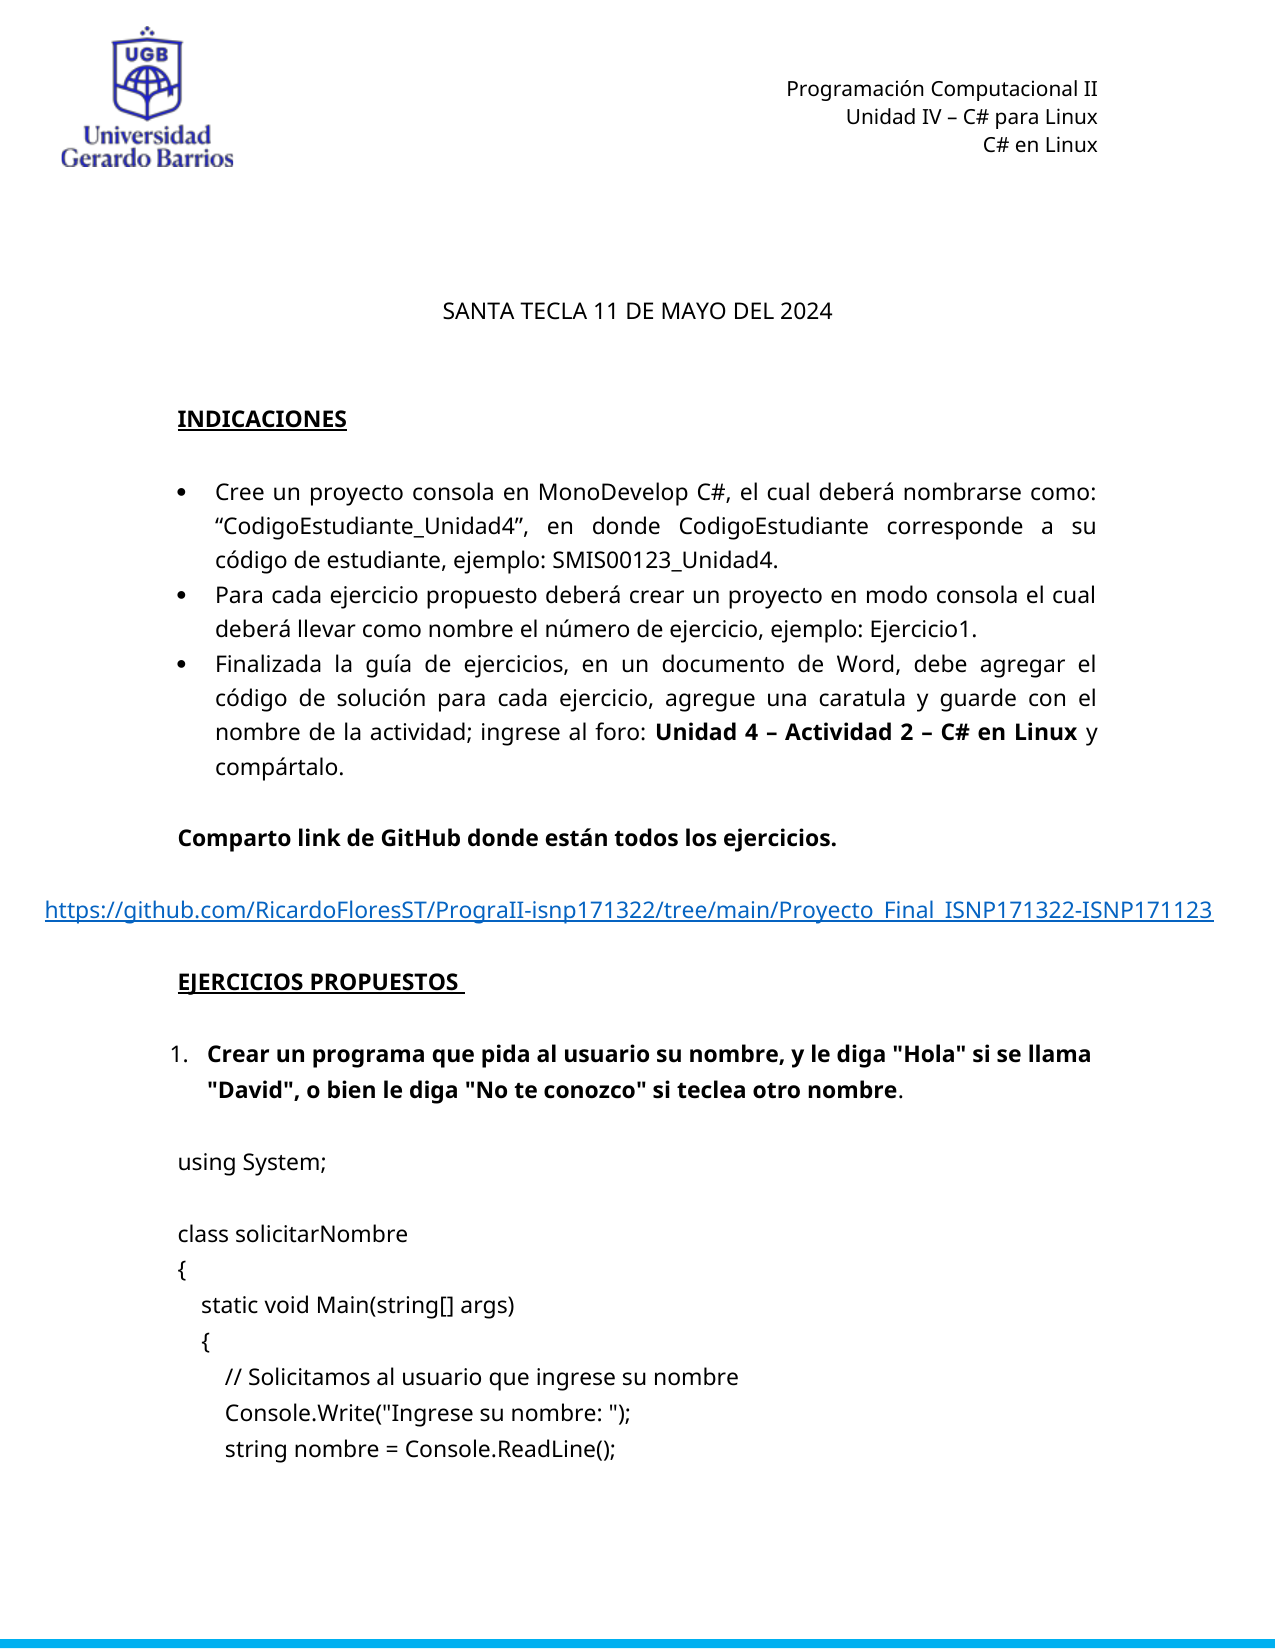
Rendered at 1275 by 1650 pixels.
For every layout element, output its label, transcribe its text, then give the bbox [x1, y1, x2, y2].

list Para cada ejercicio propuesto deberá crear un proyecto en modo consola el cual deberá llevar como nombre el número de ejercicio, ejemplo: Ejercicio1. [177, 579, 1098, 644]
text class solicitarNombre [177, 1217, 1098, 1249]
text string nombre = Console.ReadLine(); [177, 1433, 1098, 1464]
list Finalizada la guía de ejercicios, en un documento de Word, debe agregar el código de solución para cada ejercicio, agregue una caratula y guarde con el nombre de la actividad; ingrese al foro: Unidad 4 – Actividad 2 – C# en Linux y compártalo. [177, 648, 1098, 782]
list Crear un programa que pida al usuario su nombre, y le diga "Hola" si se llama "David", o bien le diga "No te conozco" si teclea otro nombre. [169, 1038, 1098, 1105]
picture [61, 26, 234, 167]
text // Solicitamos al usuario que ingrese su nombre [177, 1361, 1098, 1392]
text { [177, 1325, 1098, 1357]
text { [177, 1253, 1098, 1285]
text SANTA TECLA 11 DE MAYO DEL 2024 [177, 295, 1098, 326]
text Comparto link de GitHub donde están todos los ejercicios. [177, 822, 1098, 853]
text Console.Write("Ingrese su nombre: "); [177, 1397, 1098, 1428]
text static void Main(string[] args) [177, 1289, 1098, 1321]
text EJERCICIOS PROPUESTOS [177, 966, 1098, 997]
text https://github.com/RicardoFloresST/PrograII-isnp171322/tree/main/Proyecto_Final_ISNP171322-ISNP171123 [44, 894, 1270, 925]
text INDICACIONES [177, 403, 1098, 434]
text using System; [177, 1146, 1098, 1177]
list Cree un proyecto consola en MonoDevelop C#, el cual deberá nombrarse como: “CodigoEstudiante_Unidad4”, en donde CodigoEstudiante corresponde a su código de estudiante, ejemplo: SMIS00123_Unidad4. [177, 476, 1098, 576]
